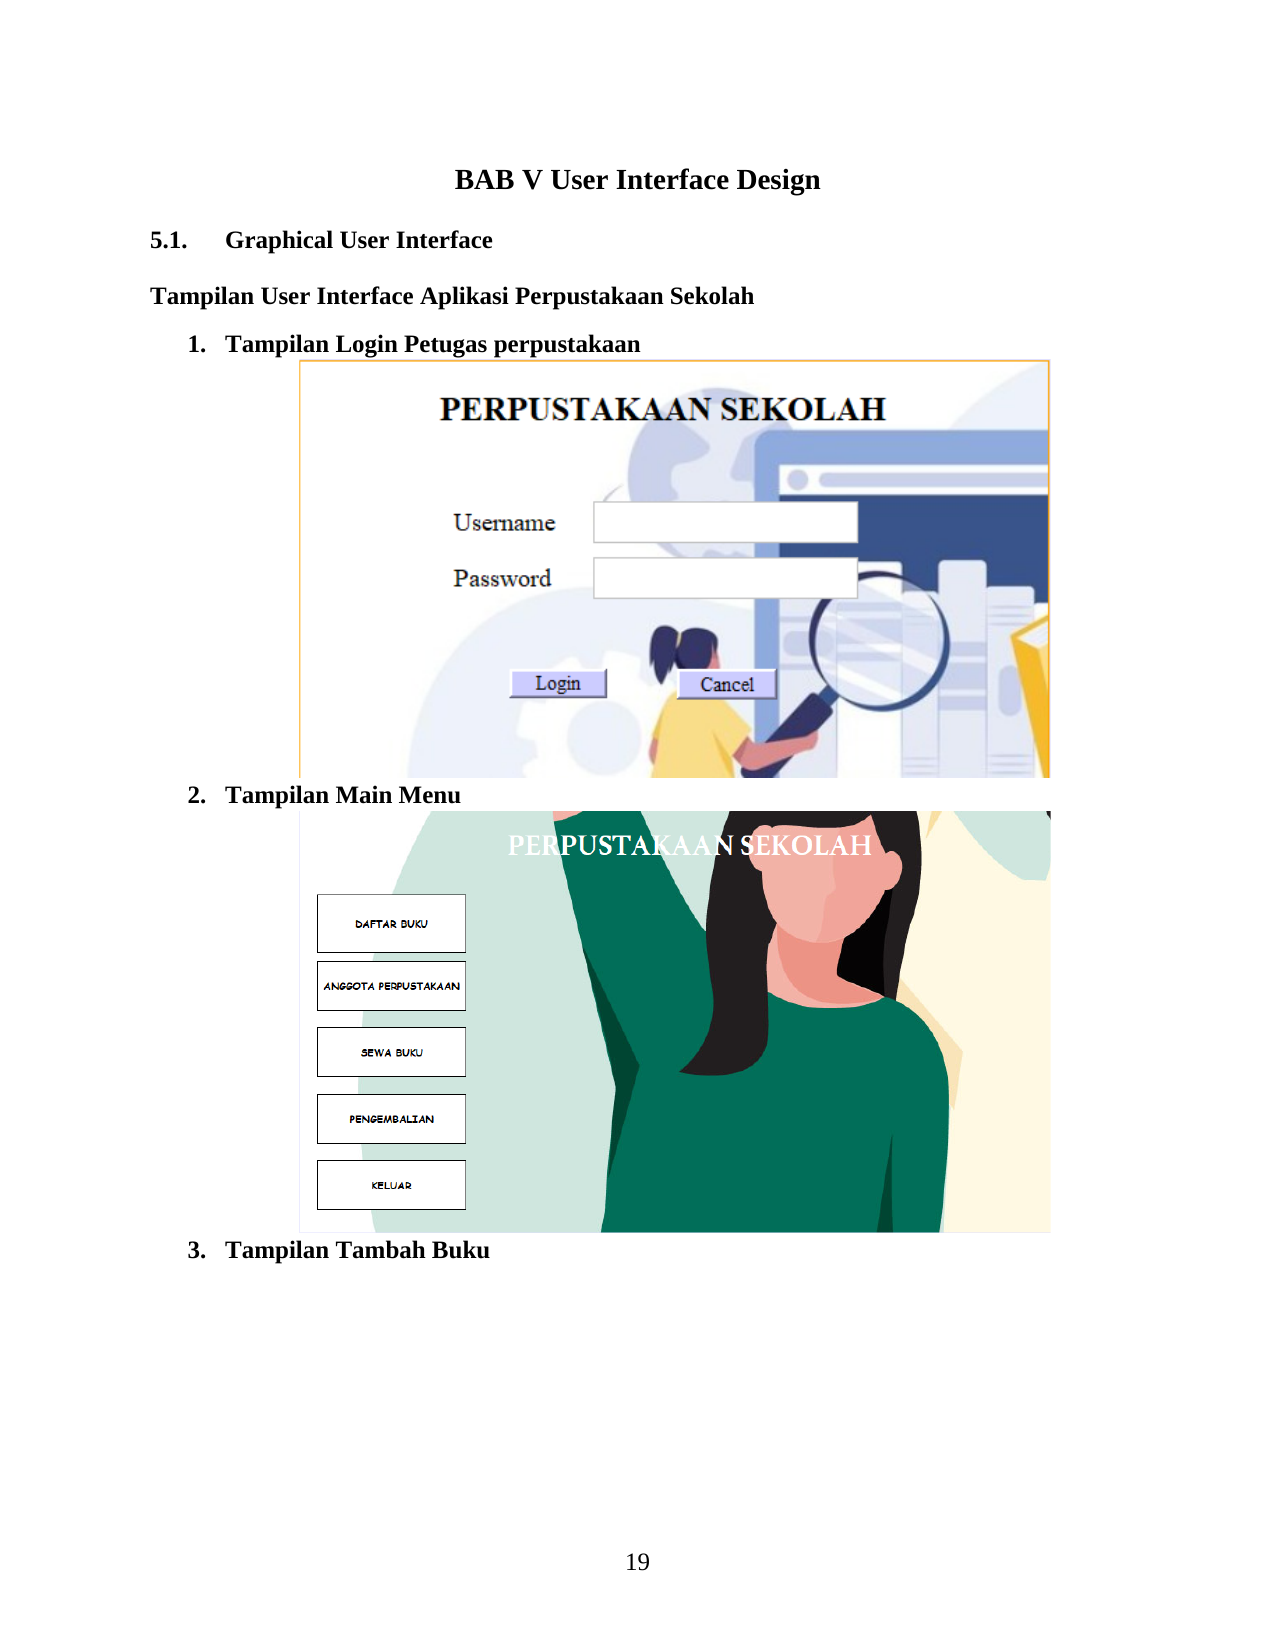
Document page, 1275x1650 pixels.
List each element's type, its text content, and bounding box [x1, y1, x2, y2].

list Tampilan Login Petugas perpustakaan [187, 329, 1125, 357]
list Tampilan Tambah Buku [187, 1235, 1125, 1263]
subtitle Graphical User Interface [150, 225, 1125, 254]
list Tampilan Main Menu [187, 780, 1125, 809]
text Tampilan User Interface Aplikasi Perpustakaan Sekolah [150, 281, 1125, 310]
subtitle BAB V User Interface Design [150, 162, 1125, 196]
picture [299, 359, 1051, 778]
picture [299, 811, 1051, 1233]
